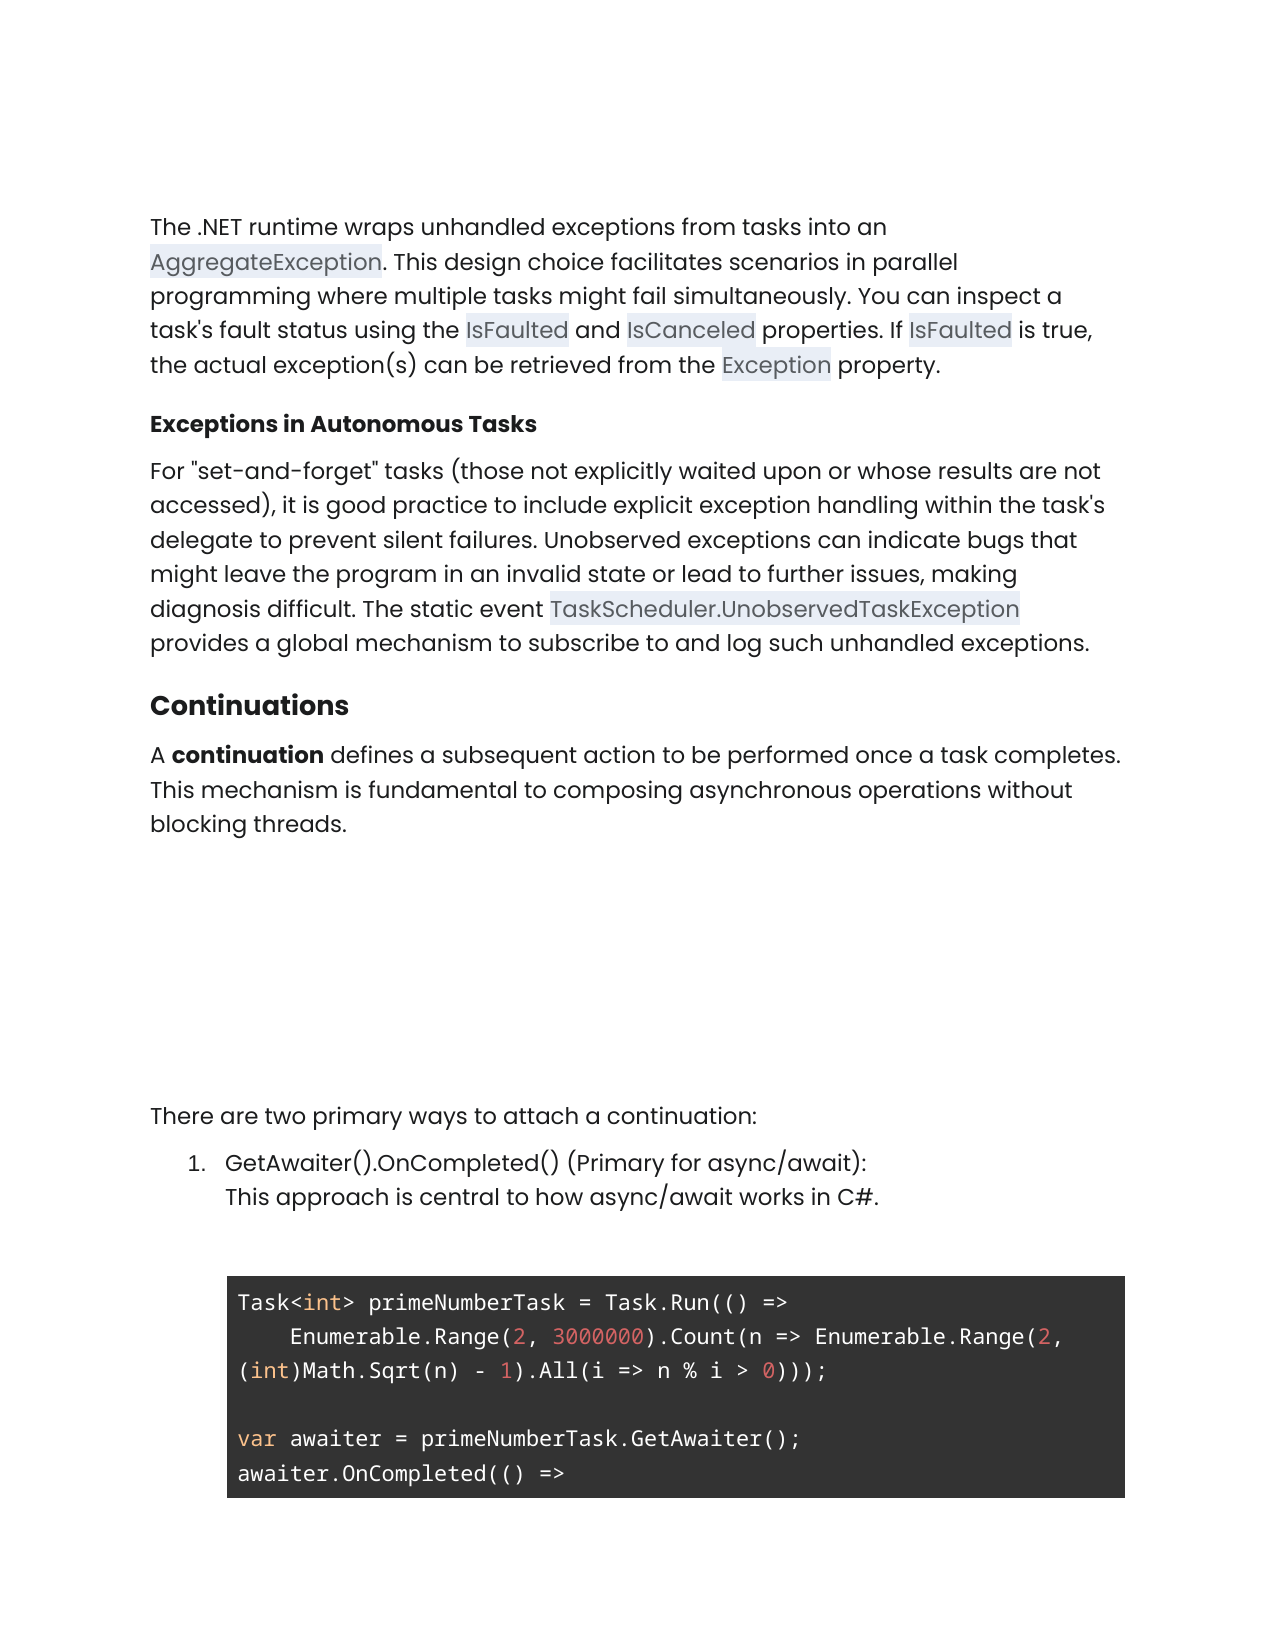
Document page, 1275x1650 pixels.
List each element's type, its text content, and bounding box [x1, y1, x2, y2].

subtitle Continuations [150, 684, 1125, 725]
text For "set-and-forget" tasks (those not explicitly waited upon or whose results are not accessed), it is good practice to include explicit exception handling within the task's delegate to prevent silent failures. Unobserved exceptions can indicate bugs that might leave the program in an invalid state or lead to further issues, making diagnosis difficult. The static event TaskScheduler.UnobservedTaskException provides a global mechanism to subscribe to and log such unhandled exceptions. [150, 453, 1125, 659]
subtitle Exceptions in Autonomous Tasks [150, 406, 1125, 441]
text A continuation defines a subsequent action to be performed once a task completes. This mechanism is fundamental to composing asynchronous operations without blocking threads. [150, 737, 1125, 1073]
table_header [227, 1276, 1125, 1498]
text There are two primary ways to attach a continuation: [150, 1098, 1125, 1133]
list GetAwaiter().OnCompleted() (Primary for async/await): This approach is central to how async/await works in C#. [187, 1145, 1125, 1214]
text The .NET runtime wraps unhandled exceptions from tasks into an AggregateException. This design choice facilitates scenarios in parallel programming where multiple tasks might fail simultaneously. You can inspect a task's fault status using the IsFaulted and IsCanceled properties. If IsFaulted is true, the actual exception(s) can be retrieved from the Exception property. [150, 209, 1125, 381]
